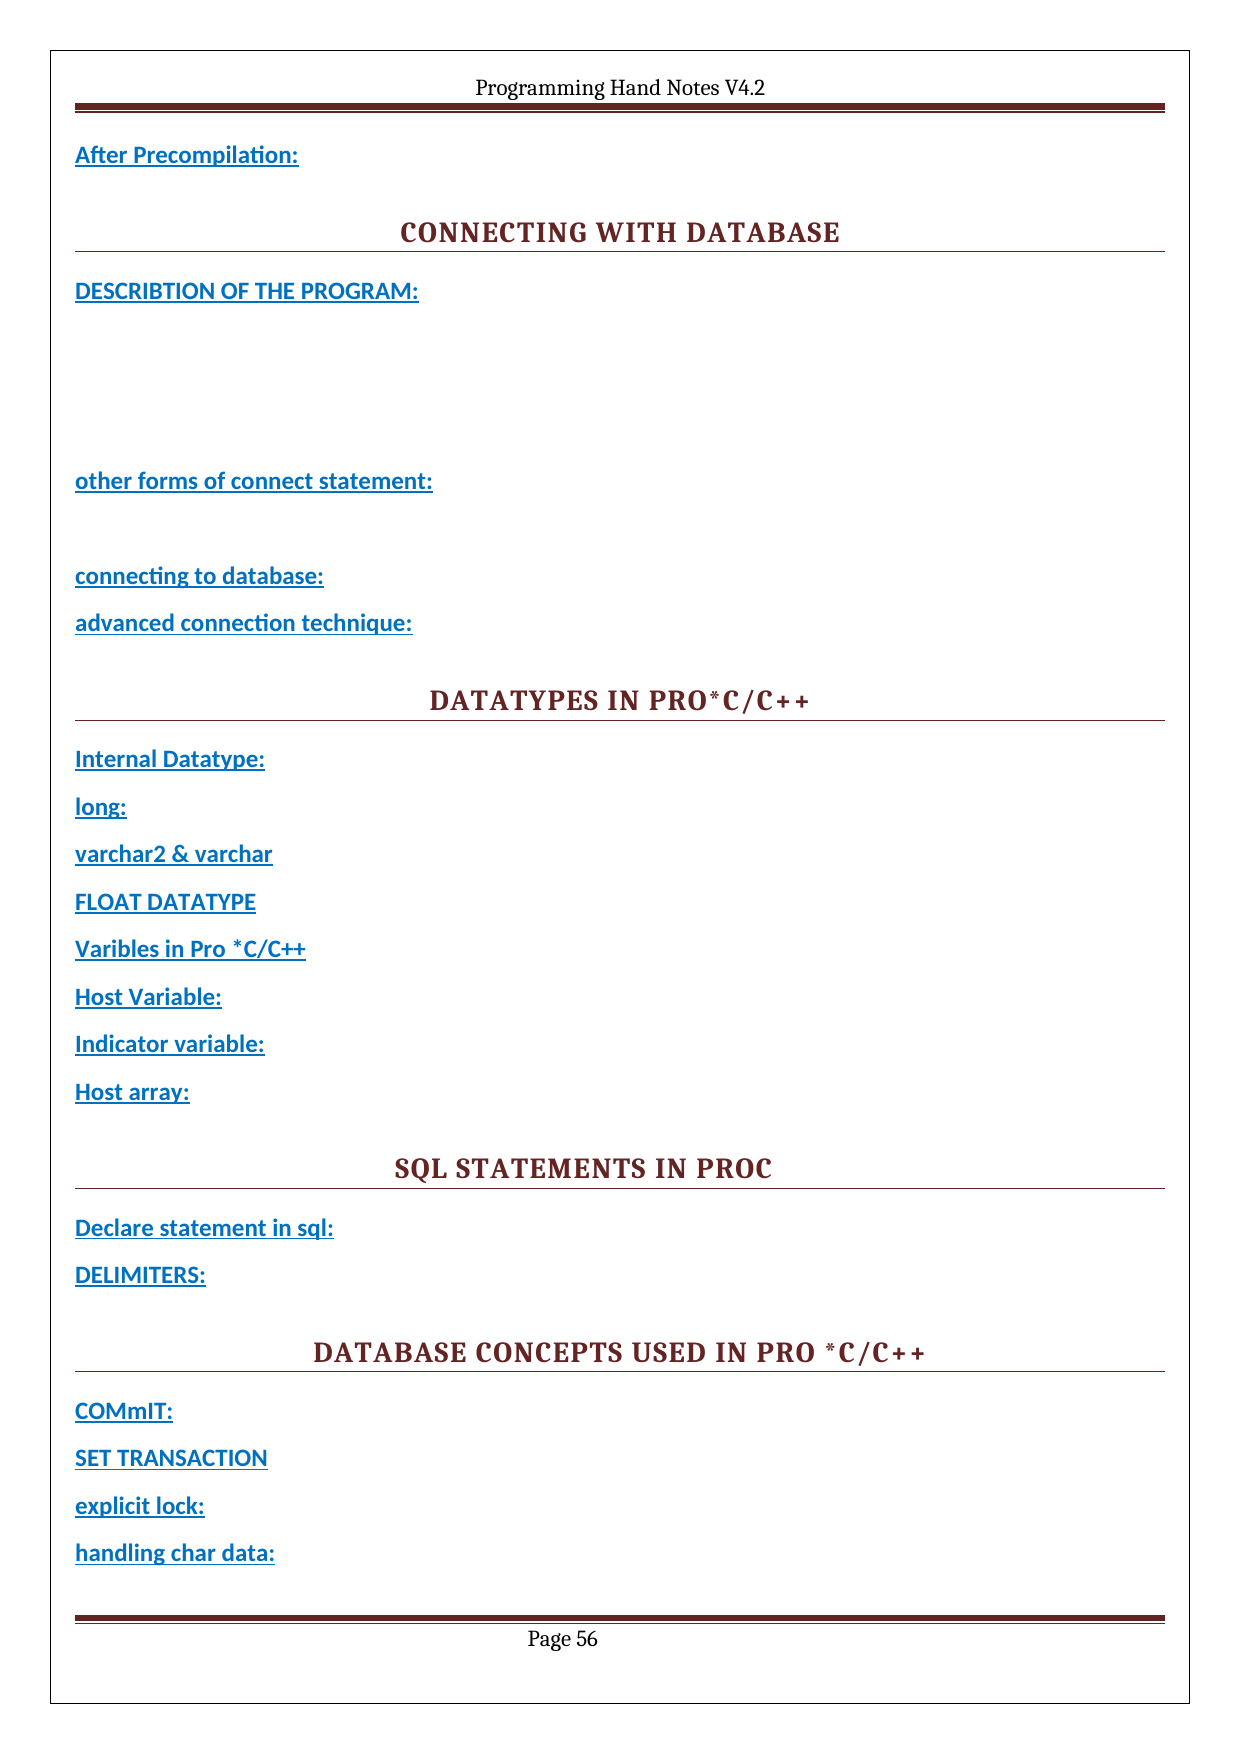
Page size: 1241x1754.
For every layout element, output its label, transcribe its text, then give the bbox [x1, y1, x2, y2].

subtitle COMmIT: [75, 1395, 1165, 1426]
subtitle SQL STATEMENTS IN PROC [75, 1152, 1165, 1188]
subtitle other forms of connect statement: [75, 465, 1165, 496]
subtitle Indicator variable: [75, 1028, 1165, 1059]
subtitle Declare statement in sql: [75, 1212, 1165, 1242]
subtitle DATABASE CONCEPTS USED IN PRO *C/C++ [75, 1336, 1165, 1371]
subtitle Datatypes in Pro*C/C++ [75, 684, 1165, 720]
subtitle advanced connection technique: [75, 607, 1165, 638]
subtitle connecting to database: [75, 560, 1165, 591]
subtitle long: [75, 791, 1165, 821]
subtitle varchar2 & varchar [75, 838, 1165, 869]
subtitle Host array: [75, 1076, 1165, 1106]
subtitle DESCRIBTION OF THE PROGRAM: [75, 275, 1165, 306]
subtitle After Precompilation: [75, 139, 1165, 170]
subtitle handling char data: [75, 1537, 1165, 1568]
subtitle Connecting with database [75, 216, 1165, 251]
subtitle FLOAT DATATYPE [75, 886, 1165, 916]
subtitle DELIMITERS: [75, 1259, 1165, 1290]
subtitle Varibles in Pro *C/C++ [75, 933, 1165, 964]
subtitle Internal Datatype: [75, 743, 1165, 774]
subtitle explicit lock: [75, 1490, 1165, 1521]
subtitle SET TRANSACTION [75, 1442, 1165, 1473]
subtitle Host Variable: [75, 981, 1165, 1011]
